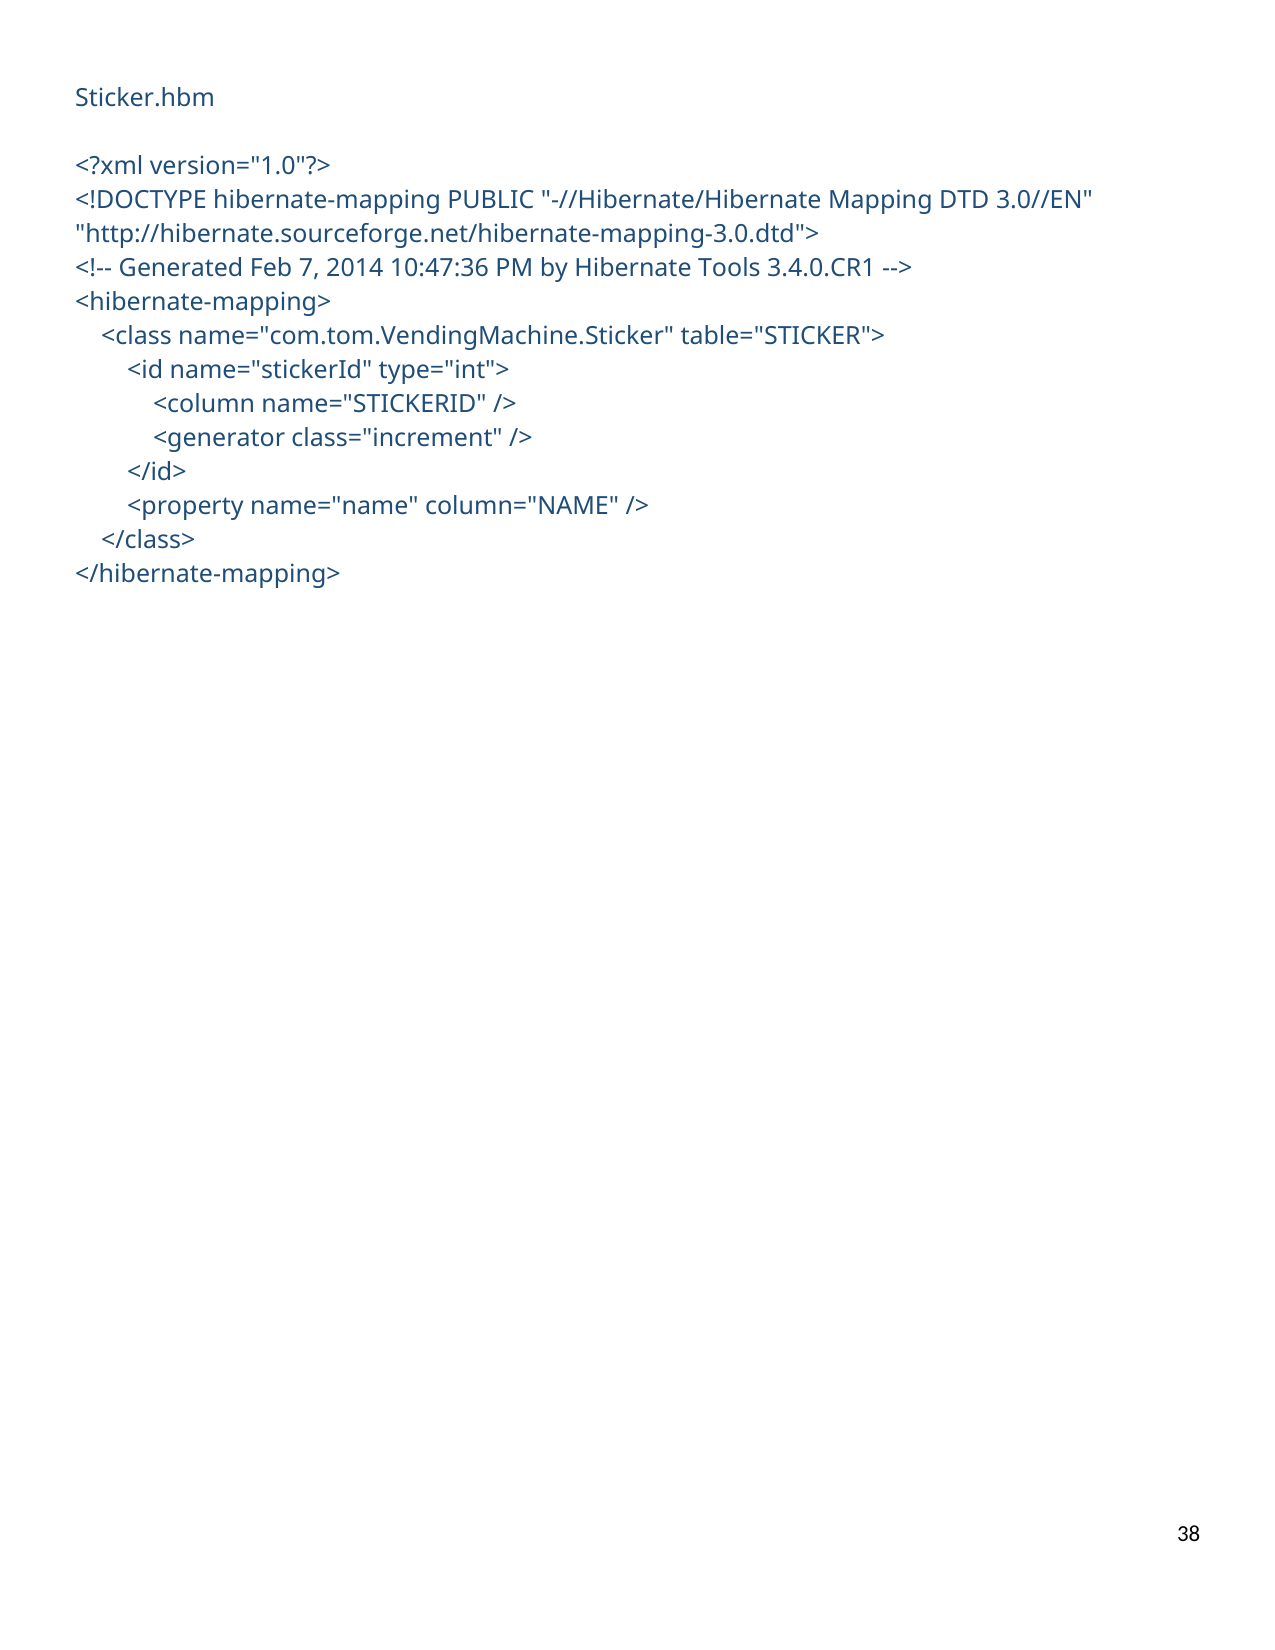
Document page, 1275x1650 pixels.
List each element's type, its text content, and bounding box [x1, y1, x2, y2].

text "http://hibernate.sourceforge.net/hibernate-mapping-3.0.dtd"> [75, 215, 1200, 249]
subtitle Sticker.hbm [75, 79, 1200, 113]
text </hibernate-mapping> [75, 556, 1200, 590]
text <generator class="increment" /> [75, 420, 1200, 454]
text </id> [75, 454, 1200, 488]
text <property name="name" column="NAME" /> [75, 488, 1200, 522]
text </class> [75, 522, 1200, 556]
text <!DOCTYPE hibernate-mapping PUBLIC "-//Hibernate/Hibernate Mapping DTD 3.0//EN" [75, 181, 1200, 215]
text <column name="STICKERID" /> [75, 386, 1200, 420]
text <hibernate-mapping> [75, 283, 1200, 318]
text <id name="stickerId" type="int"> [75, 352, 1200, 386]
text <class name="com.tom.VendingMachine.Sticker" table="STICKER"> [75, 318, 1200, 352]
text <!-- Generated Feb 7, 2014 10:47:36 PM by Hibernate Tools 3.4.0.CR1 --> [75, 249, 1200, 283]
text <?xml version="1.0"?> [75, 147, 1200, 181]
